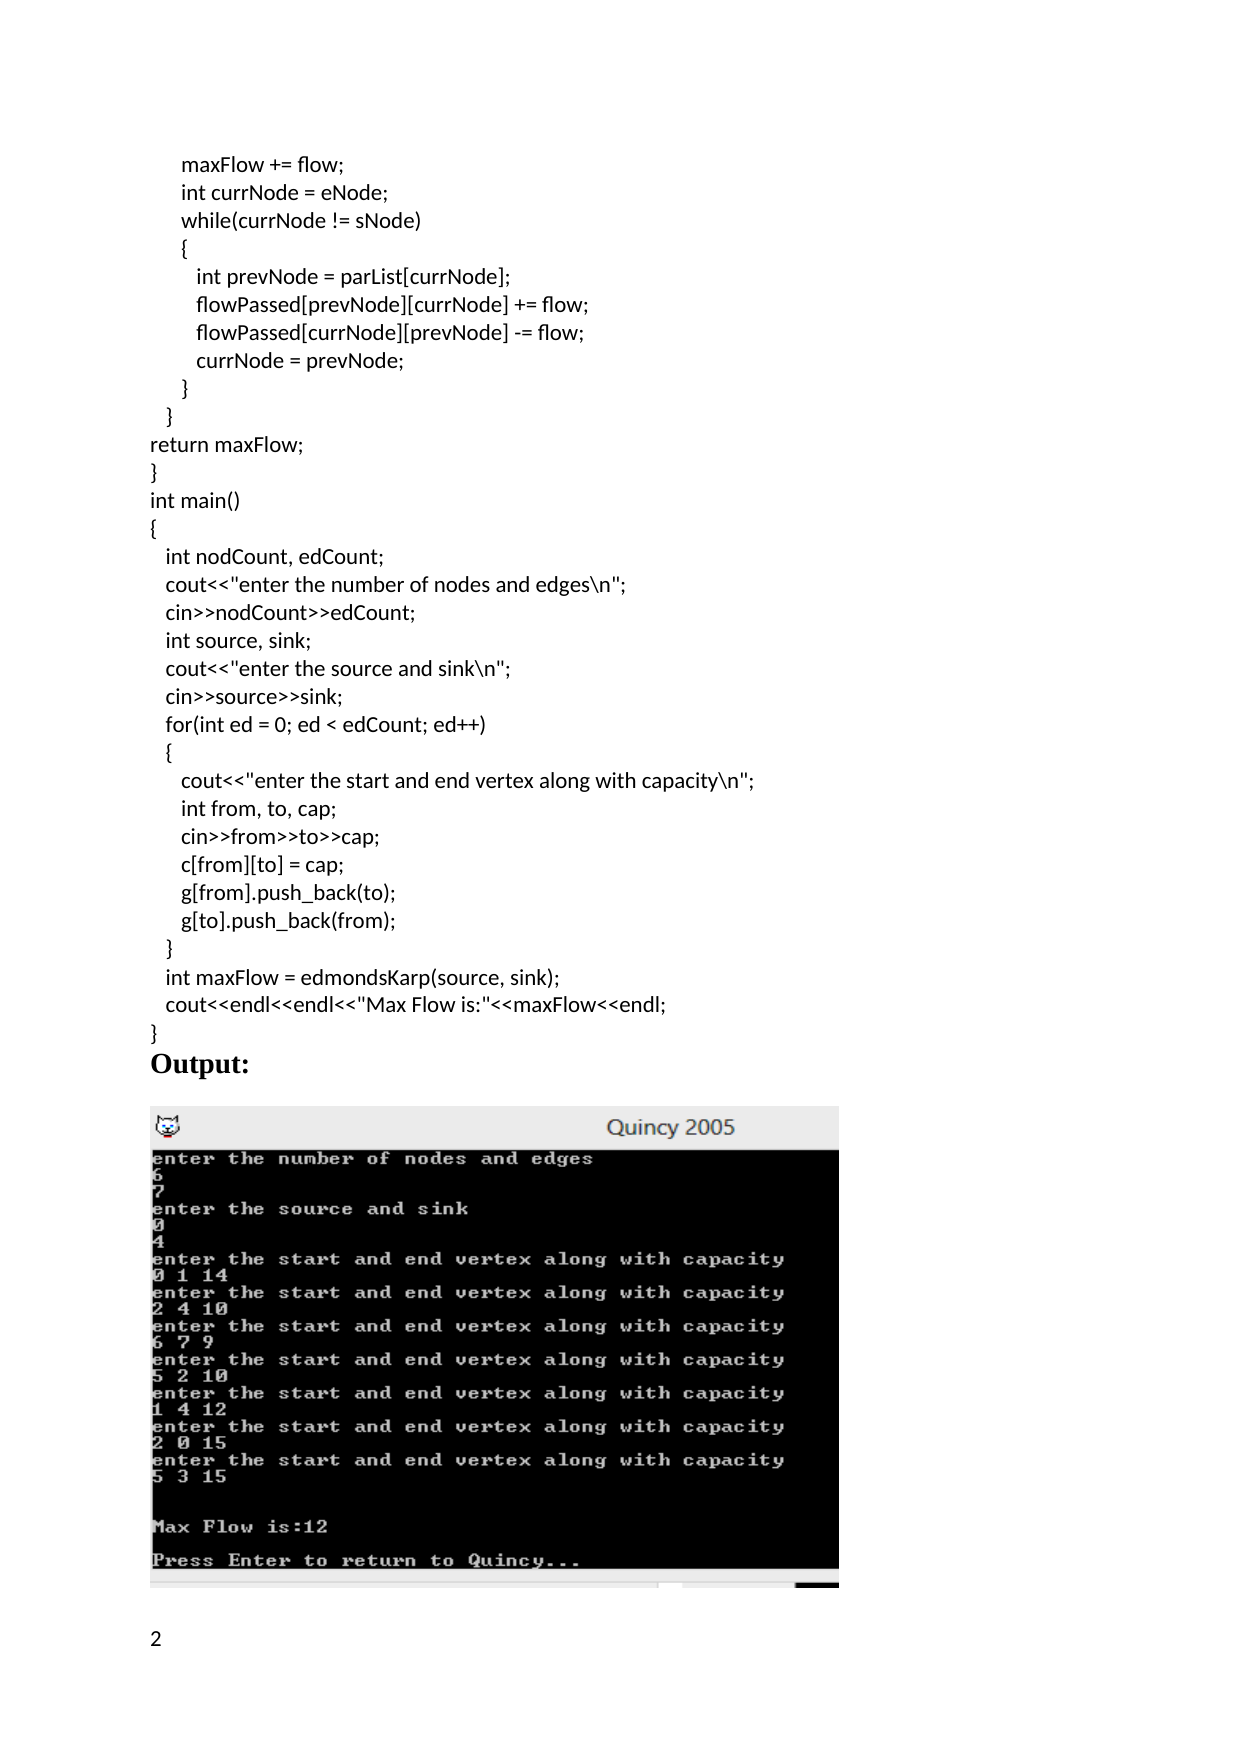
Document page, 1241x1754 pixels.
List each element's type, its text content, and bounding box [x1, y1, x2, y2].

text cin>>from>>to>>cap; [150, 822, 1090, 851]
text int nodCount, edCount; [150, 542, 1090, 570]
text cin>>nodCount>>edCount; [150, 598, 1090, 626]
text Output: [150, 1047, 1090, 1080]
text int prevNode = parList[currNode]; [150, 262, 1090, 290]
text { [150, 738, 1090, 766]
text int from, to, cap; [150, 794, 1090, 822]
text g[from].push_back(to); [150, 878, 1090, 907]
text while(currNode != sNode) [150, 206, 1090, 234]
text int currNode = eNode; [150, 178, 1090, 206]
text currNode = prevNode; [150, 346, 1090, 374]
text int maxFlow = edmondsKarp(source, sink); [150, 963, 1090, 991]
text maxFlow += flow; [150, 150, 1090, 178]
text cout<<"enter the source and sink\n"; [150, 654, 1090, 682]
text } [150, 1019, 1090, 1047]
text for(int ed = 0; ed < edCount; ed++) [150, 710, 1090, 738]
text } [150, 458, 1090, 486]
text cout<<"enter the number of nodes and edges\n"; [150, 570, 1090, 598]
text cin>>source>>sink; [150, 682, 1090, 710]
text cout<<endl<<endl<<"Max Flow is:"<<maxFlow<<endl; [150, 991, 1090, 1019]
text c[from][to] = cap; [150, 851, 1090, 878]
text return maxFlow; [150, 430, 1090, 458]
text { [150, 514, 1090, 542]
text } [150, 374, 1090, 402]
text flowPassed[prevNode][currNode] += flow; [150, 290, 1090, 318]
text int main() [150, 486, 1090, 514]
text { [150, 234, 1090, 262]
text } [150, 934, 1090, 963]
text g[to].push_back(from); [150, 907, 1090, 934]
text int source, sink; [150, 626, 1090, 654]
text } [150, 402, 1090, 430]
text flowPassed[currNode][prevNode] -= flow; [150, 318, 1090, 346]
text cout<<"enter the start and end vertex along with capacity\n"; [150, 766, 1090, 794]
